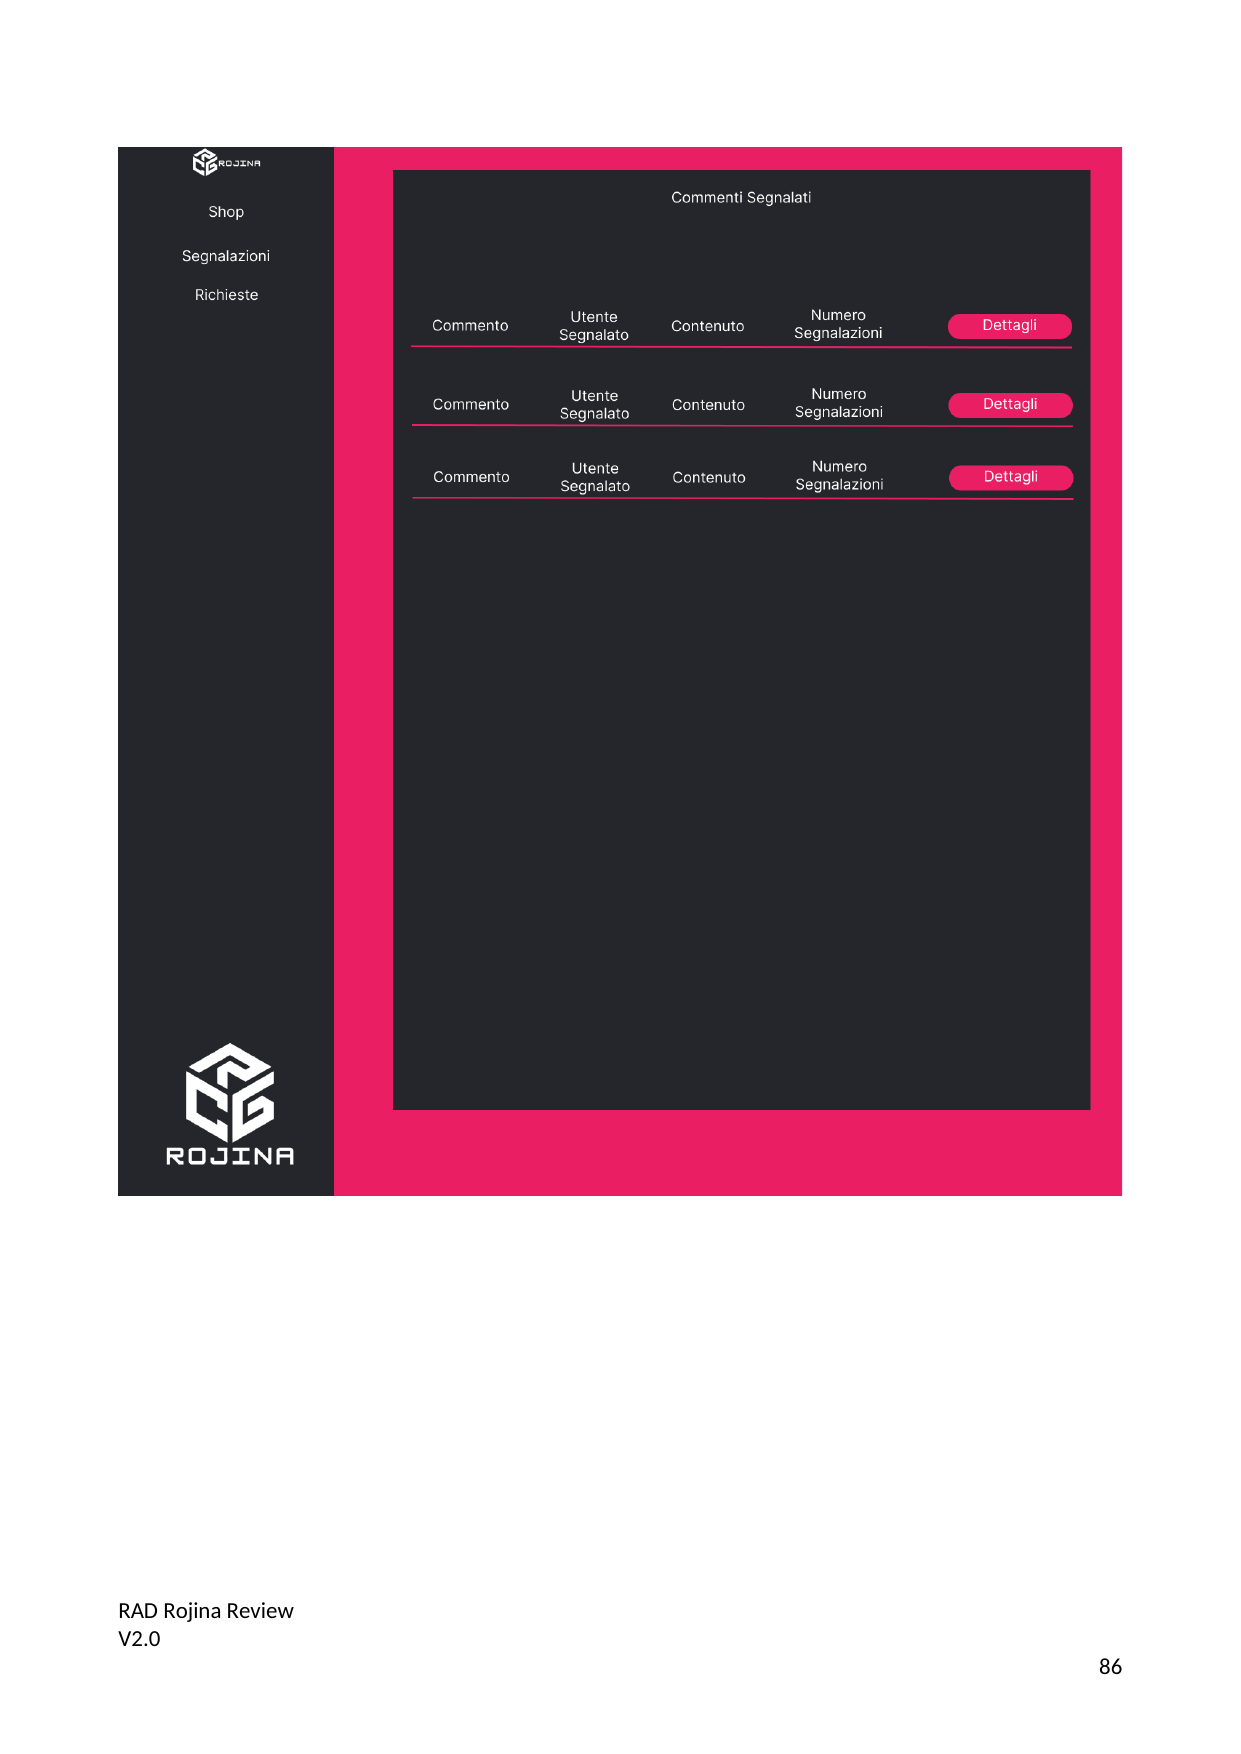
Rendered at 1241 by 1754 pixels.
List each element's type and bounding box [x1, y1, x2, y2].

picture [118, 147, 1123, 1196]
